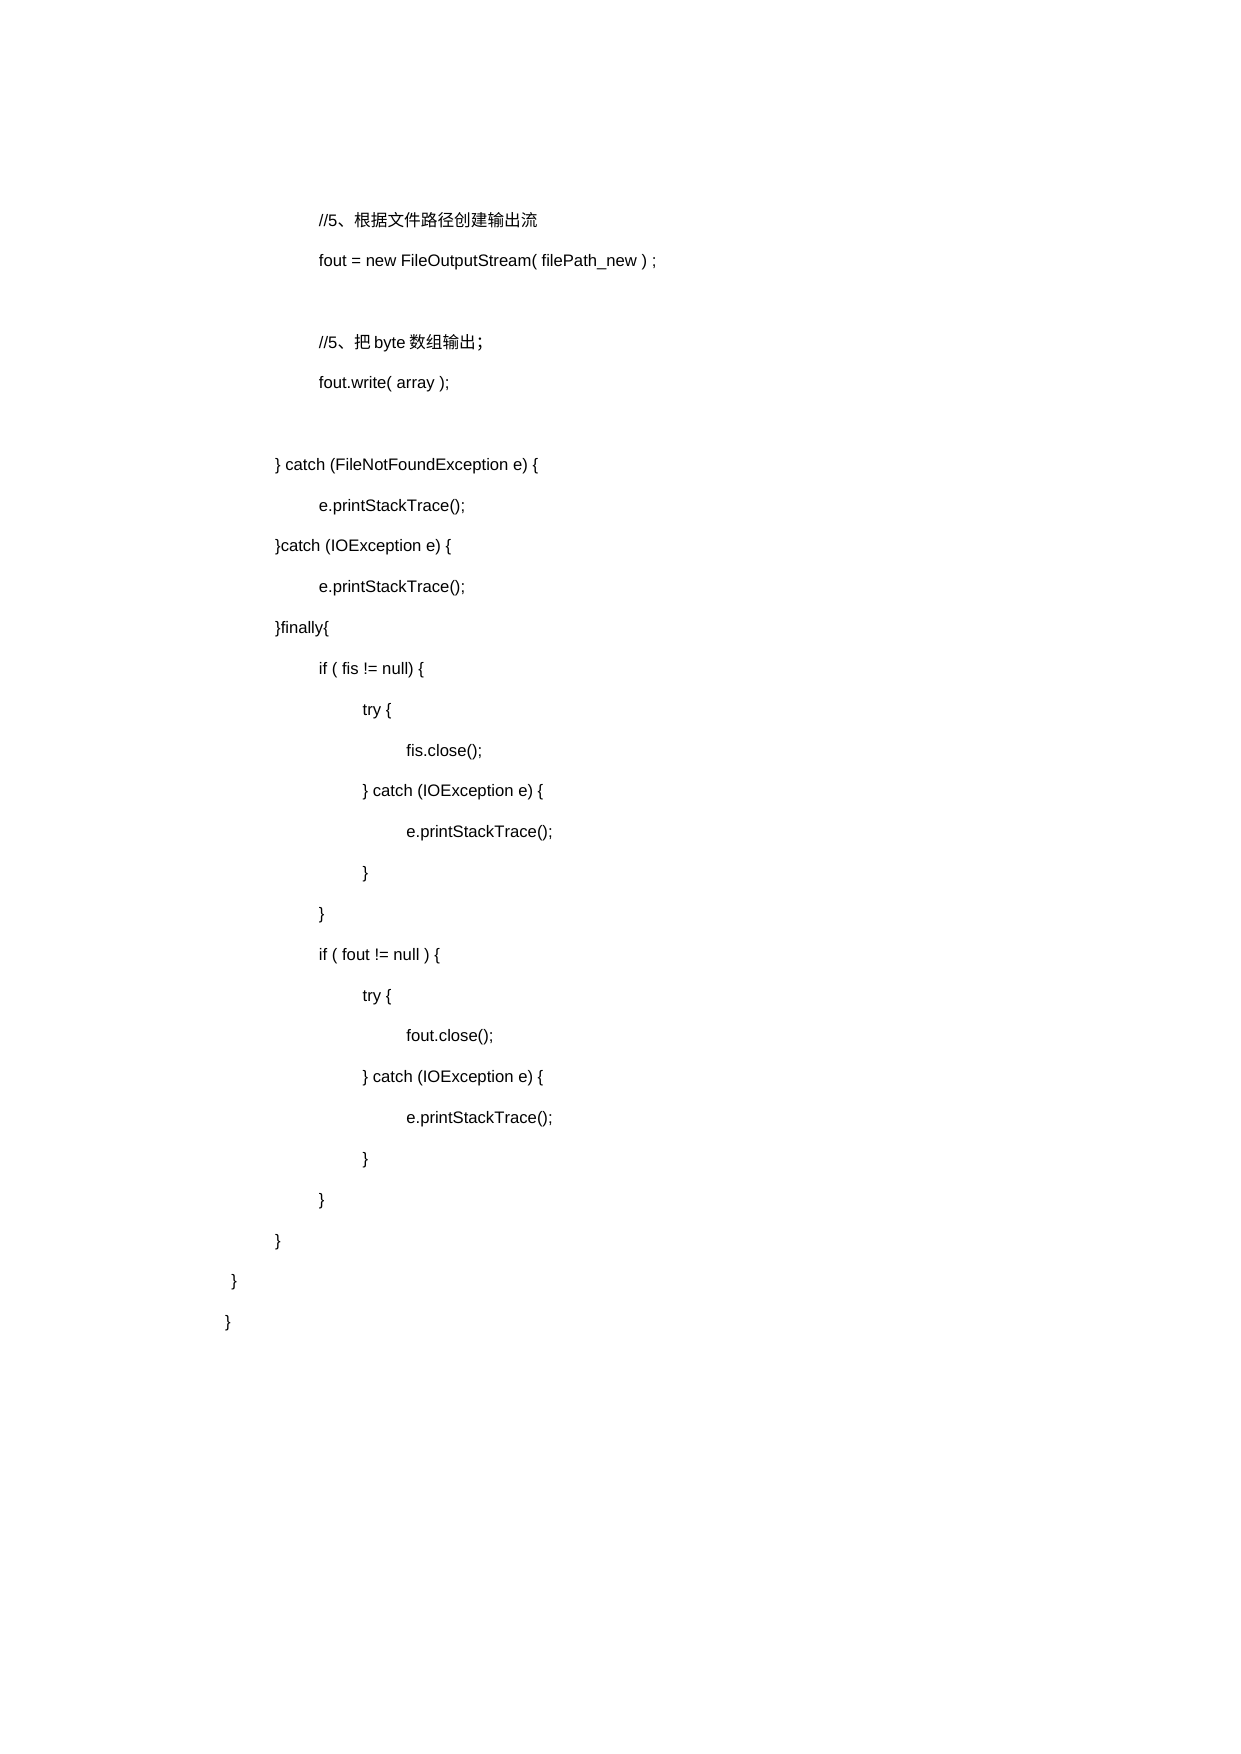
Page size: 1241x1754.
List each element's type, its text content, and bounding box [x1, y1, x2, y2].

text try { [225, 979, 1053, 1011]
text } [225, 1224, 1053, 1256]
text //5、根据文件路径创建输出流 [225, 203, 1053, 235]
text } [225, 856, 1053, 889]
text } catch (FileNotFoundException e) { [225, 448, 1053, 480]
text fout.write( array ); [225, 366, 1053, 399]
text e.printStackTrace(); [225, 1101, 1053, 1134]
text fis.close(); [225, 734, 1053, 766]
text } [225, 897, 1053, 929]
text } [225, 1264, 1053, 1297]
text } catch (IOException e) { [225, 774, 1053, 807]
text } [225, 1183, 1053, 1215]
text if ( fis != null) { [225, 652, 1053, 684]
text } catch (IOException e) { [225, 1060, 1053, 1093]
text //5、把byte数组输出； [225, 325, 1053, 358]
text if ( fout != null ) { [225, 938, 1053, 970]
text fout = new FileOutputStream( filePath_new ) ; [225, 244, 1053, 276]
text fout.close(); [225, 1019, 1053, 1052]
text e.printStackTrace(); [225, 489, 1053, 521]
text } [225, 1142, 1053, 1174]
text try { [225, 693, 1053, 725]
text }catch (IOException e) { [225, 529, 1053, 562]
text } [225, 1305, 1053, 1338]
text e.printStackTrace(); [225, 570, 1053, 603]
text e.printStackTrace(); [225, 815, 1053, 848]
text }finally{ [225, 611, 1053, 644]
